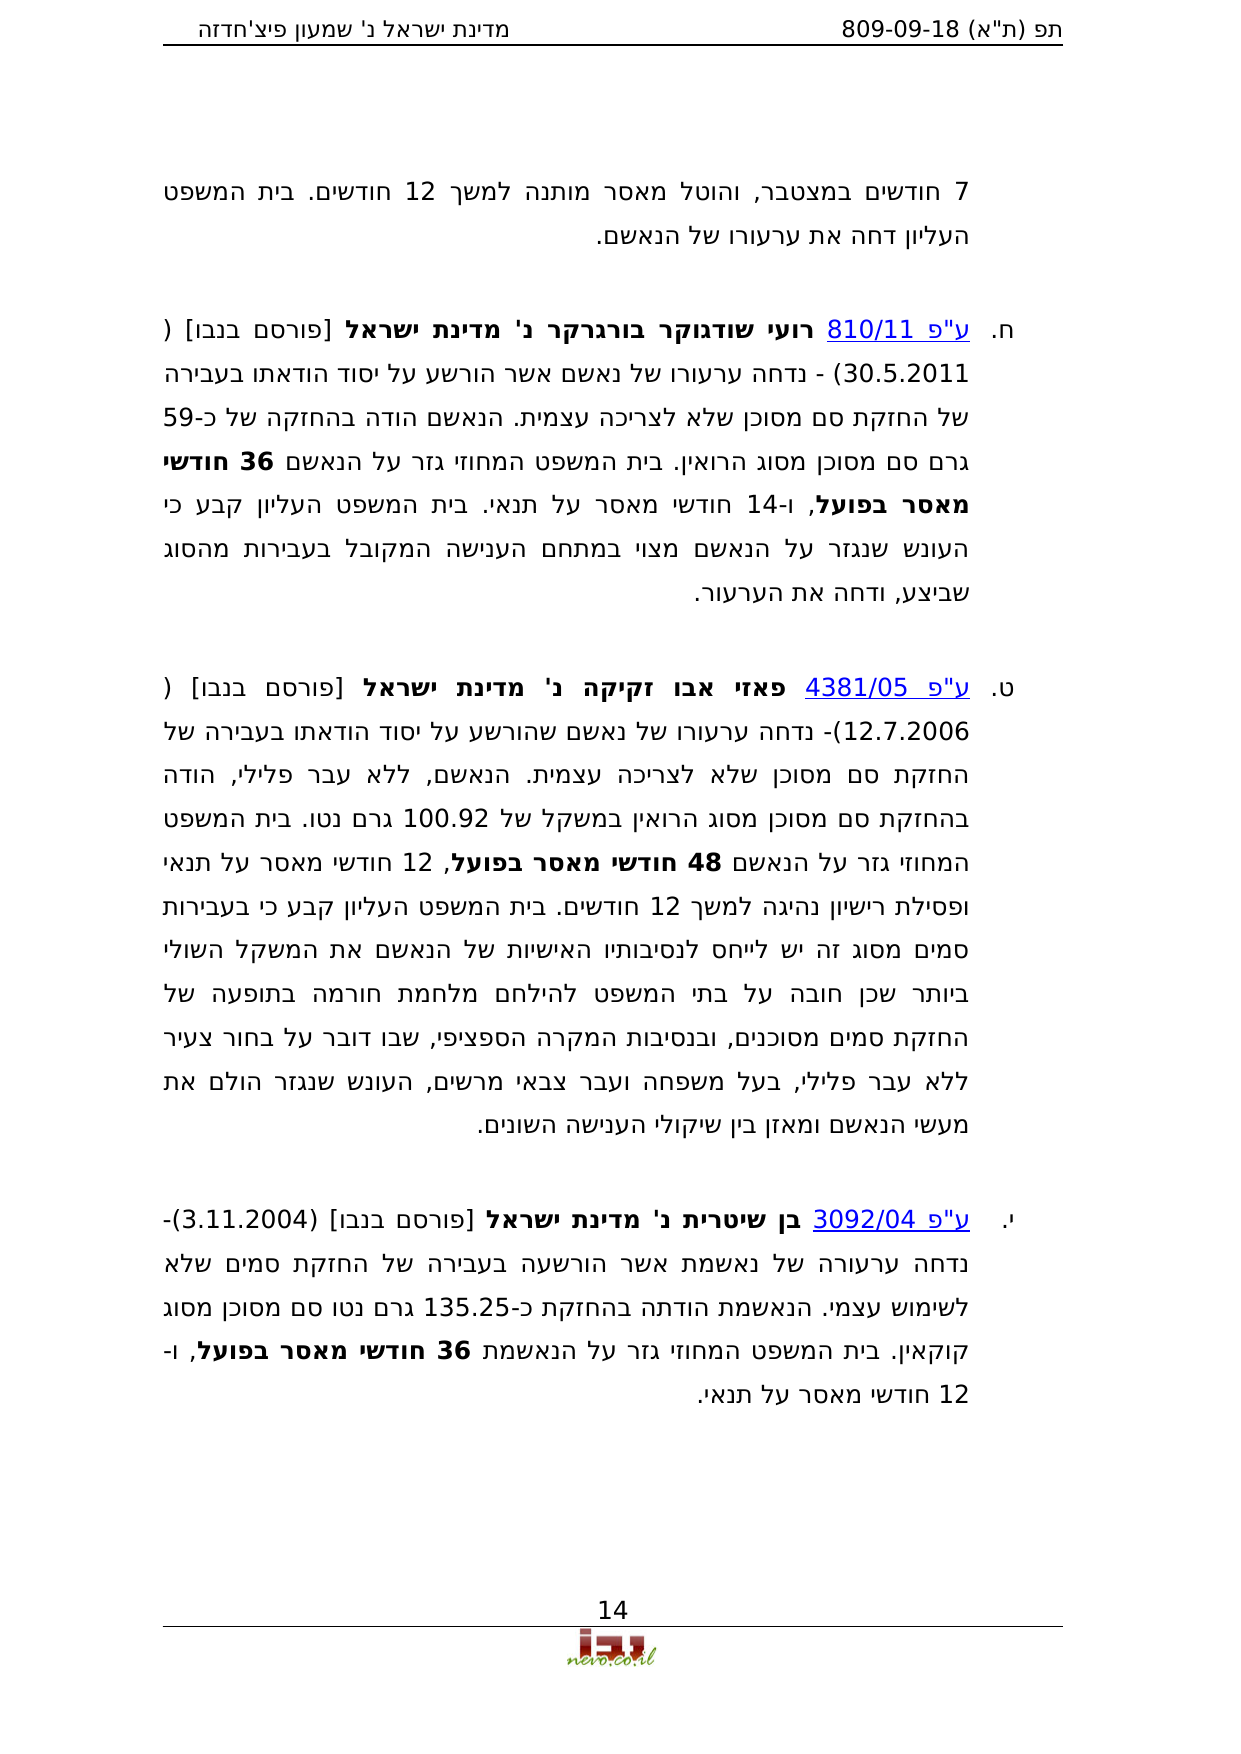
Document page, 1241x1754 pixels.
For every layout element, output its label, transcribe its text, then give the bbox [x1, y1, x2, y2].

text ט. ע"פ 4381/05 פאזי אבו זקיקה נ' מדינת ישראל [פורסם בנבו] (12.7.2006)- נדחה ערעורו של נאשם שהורשע על יסוד הודאתו בעבירה של החזקת סם מסוכן שלא לצריכה עצמית. הנאשם, ללא עבר פלילי, הודה בהחזקת סם מסוכן מסוג הרואין במשקל של 100.92 גרם נטו. בית המשפט המחוזי גזר על הנאשם 48 חודשי מאסר בפועל, 12 חודשי מאסר על תנאי ופסילת רישיון נהיגה למשך 12 חודשים. בית המשפט העליון קבע כי בעבירות סמים מסוג זה יש לייחס לנסיבותיו האישיות של הנאשם את המשקל השולי ביותר שכן חובה על בתי המשפט להילחם מלחמת חורמה בתופעה של החזקת סמים מסוכנים, ובנסיבות המקרה הספציפי, שבו דובר על בחור צעיר ללא עבר פלילי, בעל משפחה ועבר צבאי מרשים, העונש שנגזר הולם את מעשי הנאשם ומאזן בין שיקולי הענישה השונים. [162, 673, 1048, 1140]
picture [567, 1628, 658, 1667]
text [162, 177, 1048, 250]
text ח. ע"פ 810/11 רועי שודגוקר בורגרקר נ' מדינת ישראל [פורסם בנבו] (30.5.2011) - נדחה ערעורו של נאשם אשר הורשע על יסוד הודאתו בעבירה של החזקת סם מסוכן שלא לצריכה עצמית. הנאשם הודה בהחזקה של כ-59 גרם סם מסוכן מסוג הרואין. בית המשפט המחוזי גזר על הנאשם 36 חודשי מאסר בפועל, ו-14 חודשי מאסר על תנאי. בית המשפט העליון קבע כי העונש שנגזר על הנאשם מצוי במתחם הענישה המקובל בעבירות מהסוג שביצע, ודחה את הערעור. [162, 316, 1048, 607]
text י. ע"פ 3092/04 בן שיטרית נ' מדינת ישראל [פורסם בנבו] (3.11.2004)- נדחה ערעורה של נאשמת אשר הורשעה בעבירה של החזקת סמים שלא לשימוש עצמי. הנאשמת הודתה בהחזקת כ-135.25 גרם נטו סם מסוכן מסוג קוקאין. בית המשפט המחוזי גזר על הנאשמת 36 חודשי מאסר בפועל, ו-12 חודשי מאסר על תנאי. [162, 1205, 1048, 1409]
